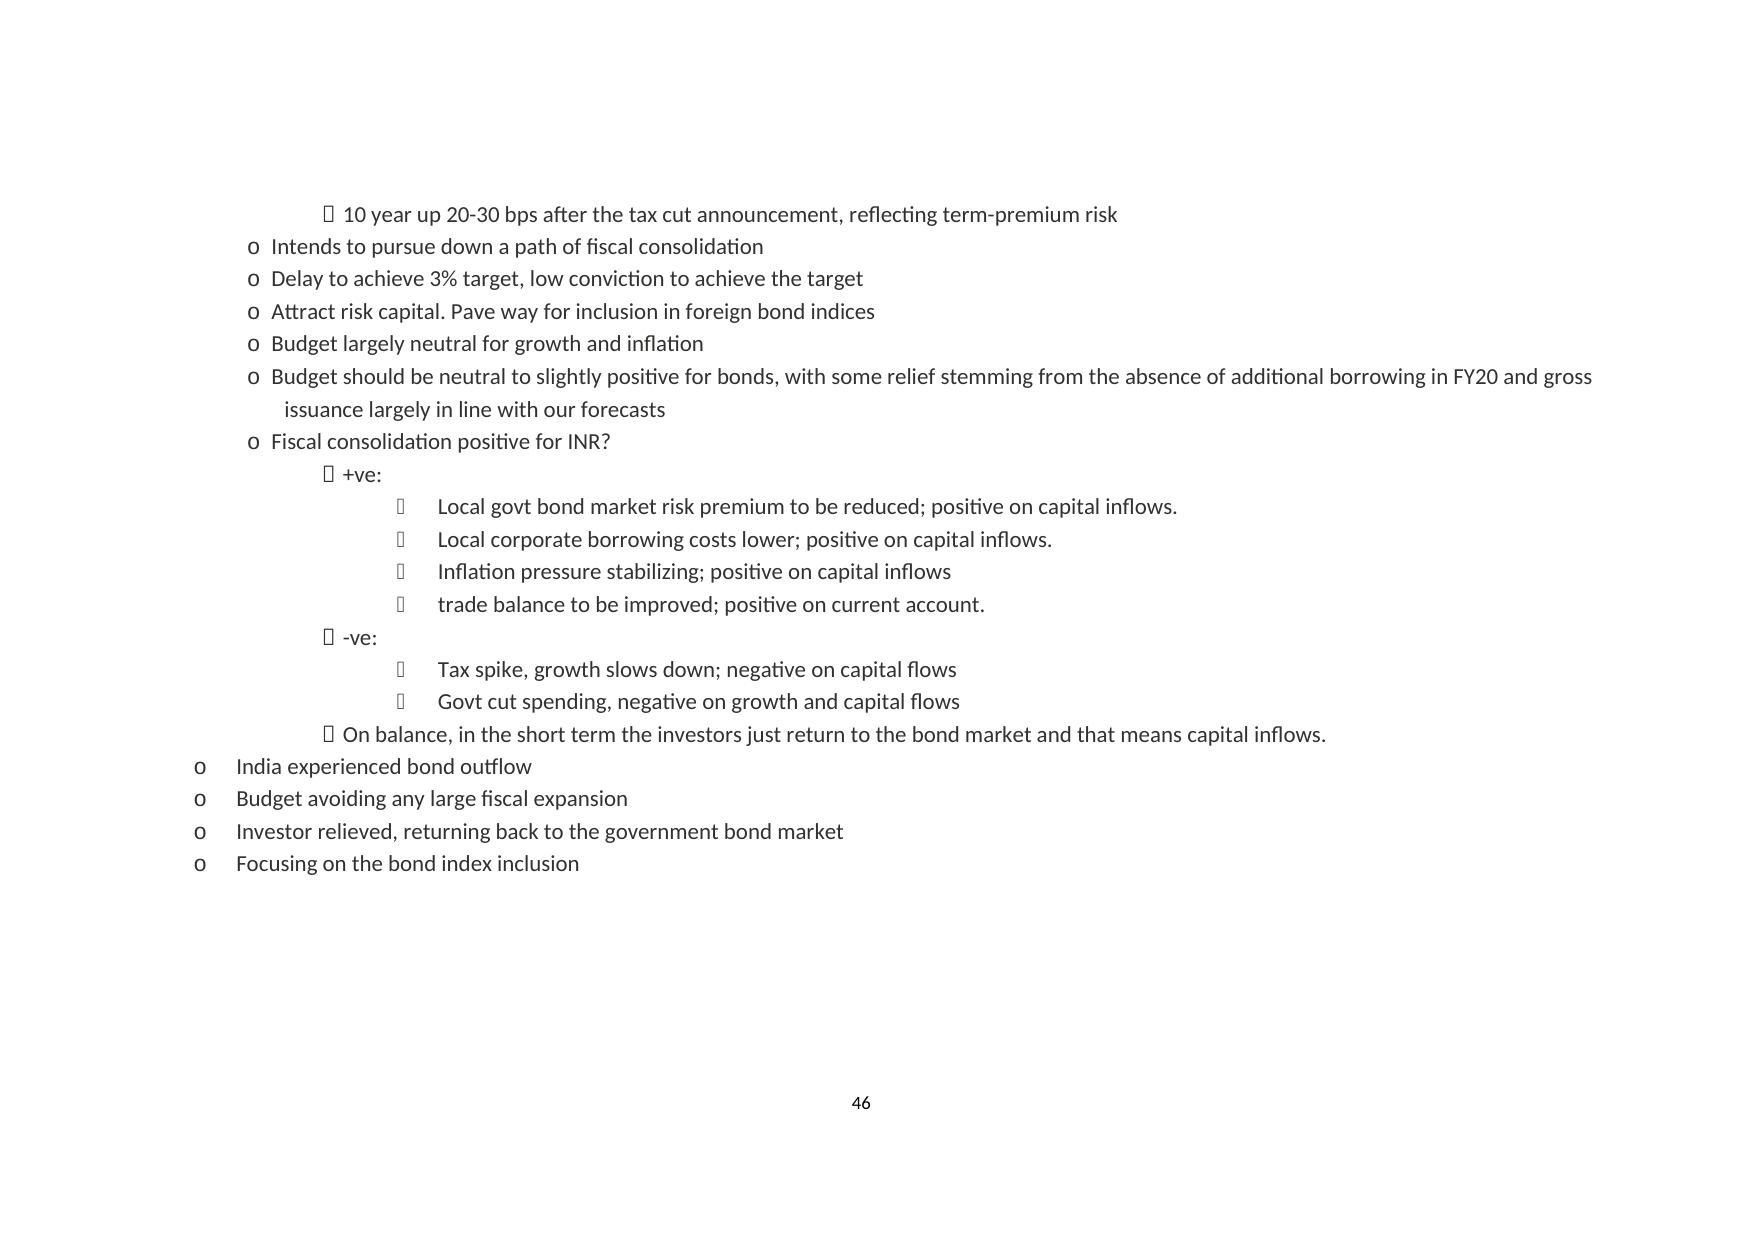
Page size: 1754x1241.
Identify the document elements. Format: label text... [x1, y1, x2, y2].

list o Budget should be neutral to slightly positive for bonds, with some relief stemming from the absence of additional borrowing in FY20 and gross issuance largely in line with our forecasts [247, 360, 1604, 425]
list  Local govt bond market risk premium to be reduced; positive on capital inflows. [397, 490, 1604, 523]
list o Budget largely neutral for growth and inflation [247, 328, 1604, 360]
list  10 year up 20-30 bps after the tax cut announcement, reflecting term-premium risk [322, 198, 1604, 230]
list  trade balance to be improved; positive on current account. [397, 588, 1604, 620]
list o Fiscal consolidation positive for INR? [247, 425, 1604, 458]
list  Inflation pressure stabilizing; positive on capital inflows [397, 555, 1604, 588]
list  Local corporate borrowing costs lower; positive on capital inflows. [397, 523, 1604, 555]
list o Focusing on the bond index inclusion [193, 848, 1604, 880]
list  On balance, in the short term the investors just return to the bond market and that means capital inflows. [322, 718, 1604, 750]
list o Attract risk capital. Pave way for inclusion in foreign bond indices [247, 295, 1604, 328]
list o Delay to achieve 3% target, low conviction to achieve the target [247, 263, 1604, 295]
list o Budget avoiding any large fiscal expansion [193, 783, 1604, 815]
list o Investor relieved, returning back to the government bond market [193, 815, 1604, 848]
list  Govt cut spending, negative on growth and capital flows [397, 685, 1604, 718]
list o India experienced bond outflow [193, 750, 1604, 783]
list o Intends to pursue down a path of fiscal consolidation [247, 230, 1604, 263]
list  -ve: [322, 620, 1604, 653]
list  Tax spike, growth slows down; negative on capital flows [397, 653, 1604, 685]
list  +ve: [322, 458, 1604, 490]
